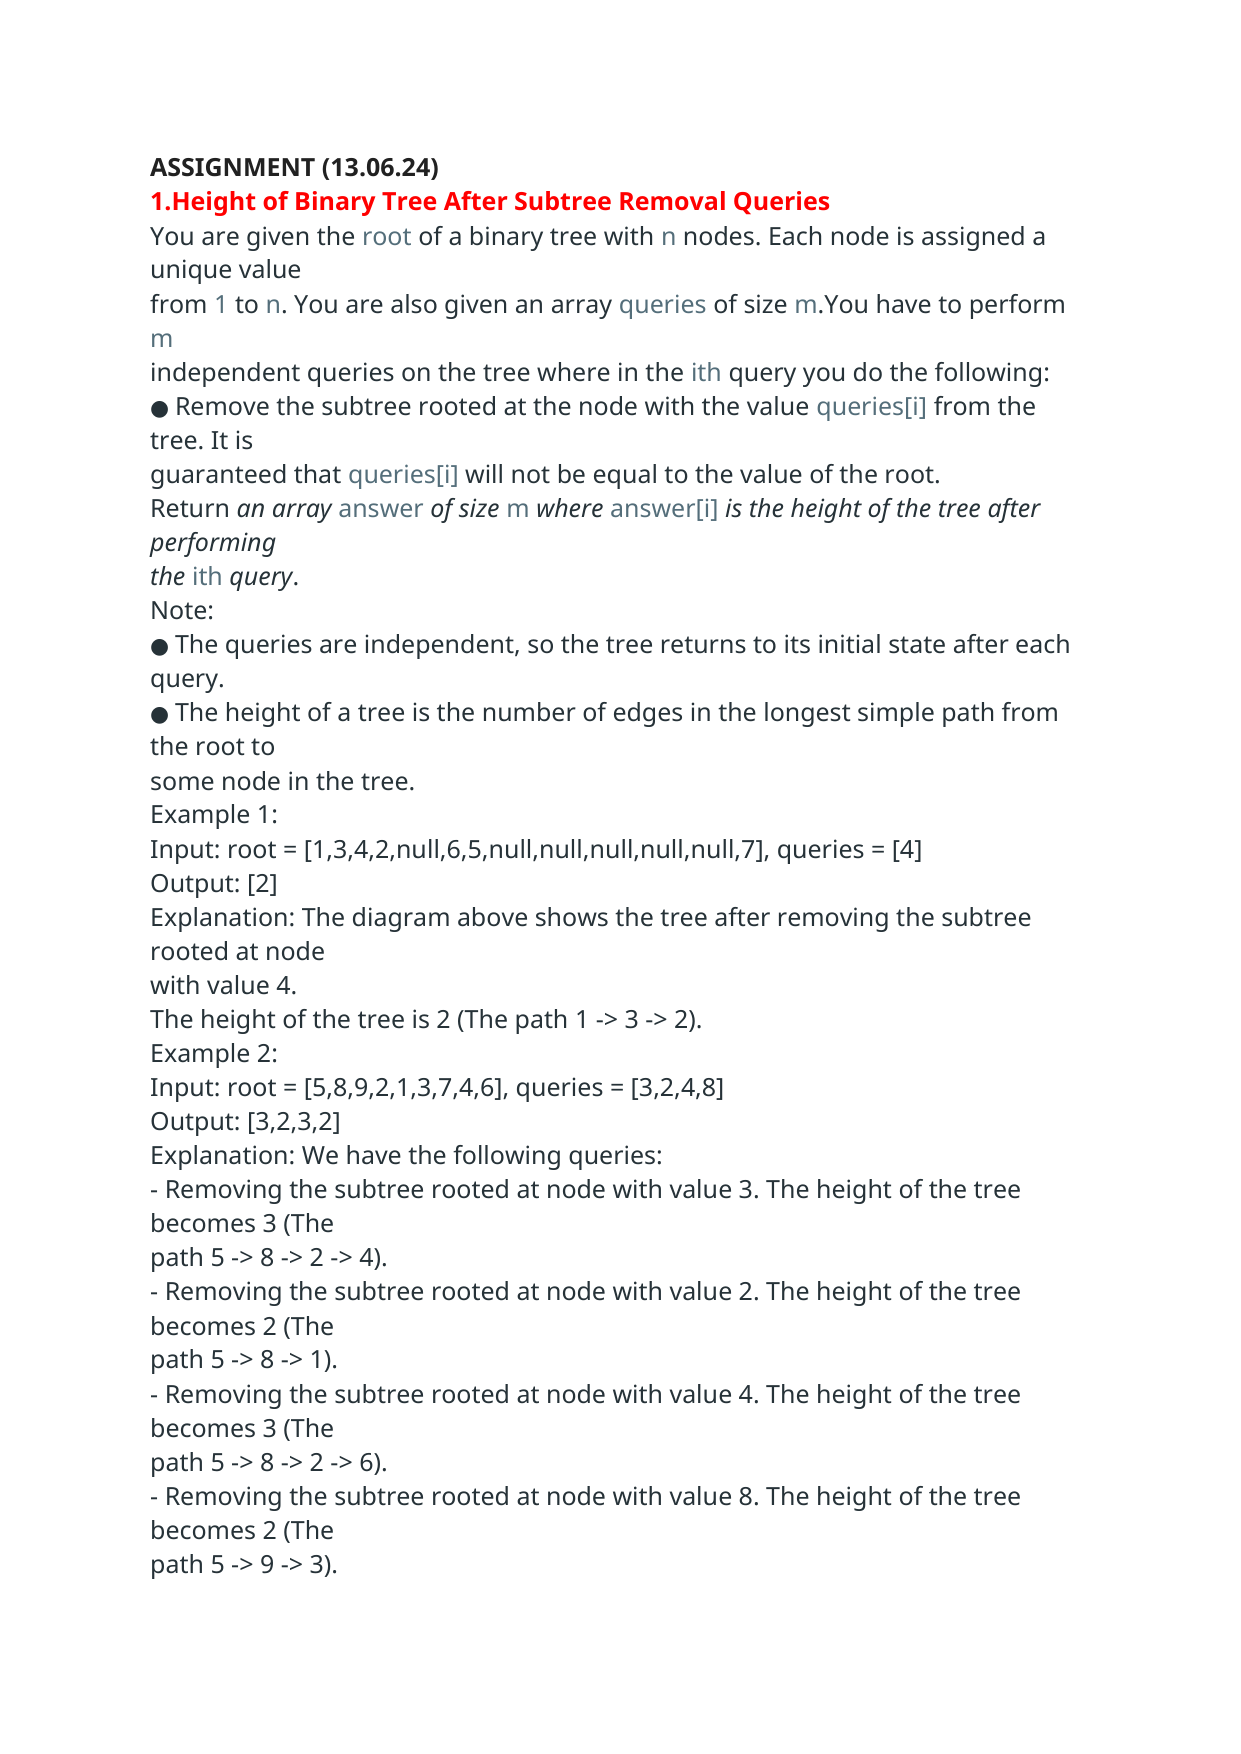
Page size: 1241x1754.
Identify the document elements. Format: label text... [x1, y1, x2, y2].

text ASSIGNMENT (13.06.24) [150, 150, 1090, 184]
text Input: root = [5,8,9,2,1,3,7,4,6], queries = [3,2,4,8] [150, 1070, 1090, 1104]
text ● The height of a tree is the number of edges in the longest simple path from the root to [150, 695, 1090, 763]
text Output: [3,2,3,2] [150, 1104, 1090, 1138]
text You are given the root of a binary tree with n nodes. Each node is assigned a unique value [150, 218, 1090, 286]
text from 1 to n. You are also given an array queries of size m.You have to perform m [150, 286, 1090, 354]
text Return an array answer of size m where answer[i] is the height of the tree after performing [150, 491, 1090, 559]
text path 5 -> 8 -> 1). [150, 1342, 1090, 1376]
text guaranteed that queries[i] will not be equal to the value of the root. [150, 457, 1090, 491]
text Example 2: [150, 1036, 1090, 1070]
text independent queries on the tree where in the ith query you do the following: [150, 354, 1090, 388]
text 1.Height of Binary Tree After Subtree Removal Queries [150, 184, 1090, 218]
text - Removing the subtree rooted at node with value 2. The height of the tree becomes 2 (The [150, 1274, 1090, 1342]
text some node in the tree. [150, 763, 1090, 797]
text Explanation: We have the following queries: [150, 1138, 1090, 1172]
text with value 4. [150, 967, 1090, 1002]
text ● The queries are independent, so the tree returns to its initial state after each query. [150, 627, 1090, 695]
text The height of the tree is 2 (The path 1 -> 3 -> 2). [150, 1002, 1090, 1036]
text Example 1: [150, 797, 1090, 831]
text path 5 -> 8 -> 2 -> 6). [150, 1444, 1090, 1478]
text Explanation: The diagram above shows the tree after removing the subtree rooted at node [150, 899, 1090, 967]
text ● Remove the subtree rooted at the node with the value queries[i] from the tree. It is [150, 388, 1090, 457]
text - Removing the subtree rooted at node with value 4. The height of the tree becomes 3 (The [150, 1376, 1090, 1444]
text the ith query. [150, 559, 1090, 593]
text - Removing the subtree rooted at node with value 3. The height of the tree becomes 3 (The [150, 1172, 1090, 1240]
text path 5 -> 8 -> 2 -> 4). [150, 1240, 1090, 1274]
text Output: [2] [150, 865, 1090, 899]
text Input: root = [1,3,4,2,null,6,5,null,null,null,null,null,7], queries = [4] [150, 831, 1090, 865]
text Note: [150, 593, 1090, 627]
text - Removing the subtree rooted at node with value 8. The height of the tree becomes 2 (The [150, 1478, 1090, 1547]
text path 5 -> 9 -> 3). [150, 1547, 1090, 1581]
